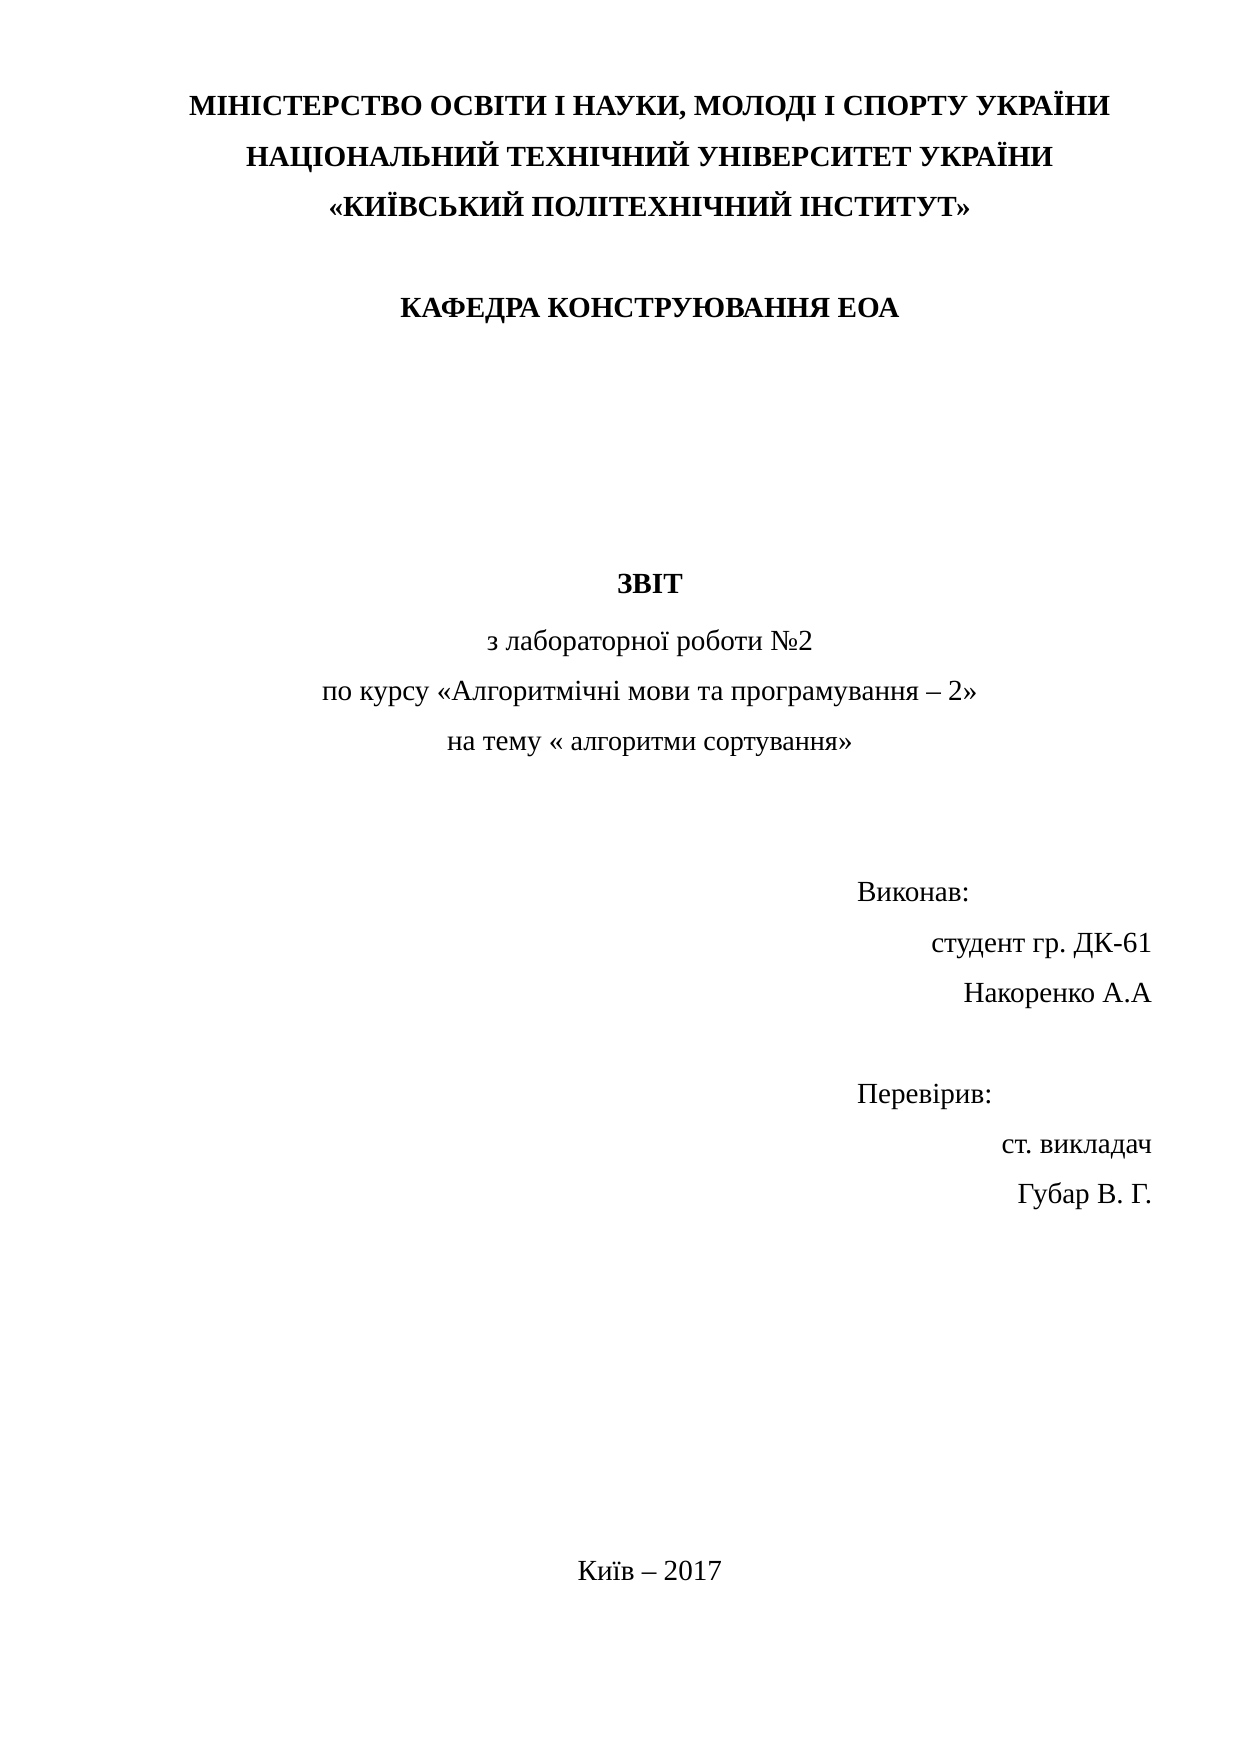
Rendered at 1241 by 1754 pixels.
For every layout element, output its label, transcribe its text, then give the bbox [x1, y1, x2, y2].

text Виконав: [148, 874, 1152, 908]
text Київ – 2017 [148, 1553, 1152, 1587]
text ст. викладач [148, 1126, 1152, 1159]
text студент гр. ДК-61 [148, 925, 1152, 958]
text Міністерство освіти і науки, МОЛОДІ І СПОРТУ України [148, 88, 1152, 122]
text Перевірив: [148, 1076, 1152, 1109]
text Губар В. Г. [148, 1176, 1152, 1210]
text Кафедра конструювання ЕОА [148, 290, 1152, 323]
text «Київський політехнічний інститут» [148, 189, 1152, 223]
text з лабораторної роботи №2 по курсу «Алгоритмічні мови та програмування – 2» на тему « алгоритми сортування» [148, 623, 1152, 757]
text Національний технічний університет України [148, 139, 1152, 172]
text Накоренко А.А [148, 975, 1152, 1009]
subtitle ЗВІТ [148, 566, 1152, 600]
